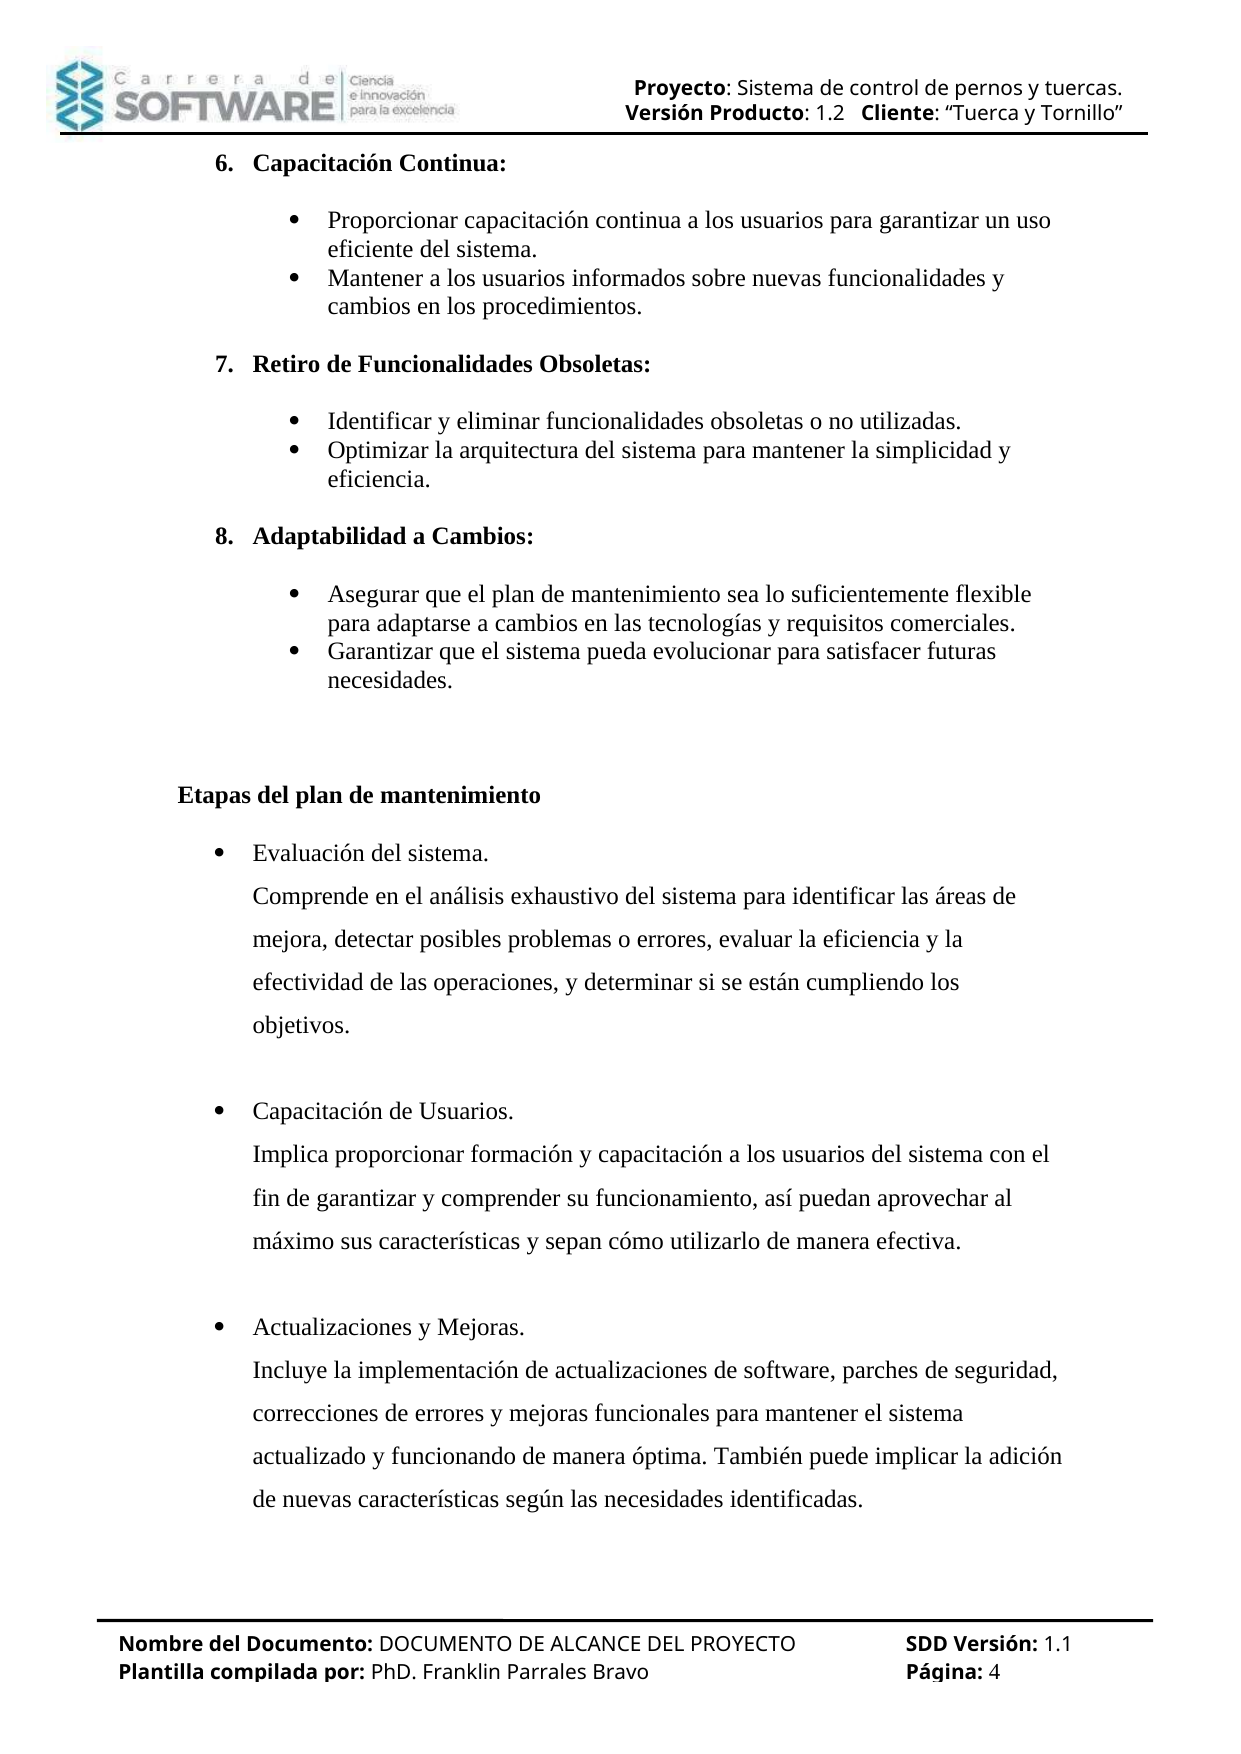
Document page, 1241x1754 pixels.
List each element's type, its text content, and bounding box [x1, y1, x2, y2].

list Mantener a los usuarios informados sobre nuevas funcionalidades y cambios en los procedimientos. [290, 263, 1063, 320]
list Proporcionar capacitación continua a los usuarios para garantizar un uso eficiente del sistema. [290, 205, 1063, 263]
list Incluye la implementación de actualizaciones de software, parches de seguridad, correcciones de errores y mejoras funcionales para mantener el sistema actualizado y funcionando de manera óptima. También puede implicar la adición de nuevas características según las necesidades identificadas. [252, 1355, 1063, 1513]
list Capacitación de Usuarios. [215, 1096, 1063, 1125]
list Optimizar la arquitectura del sistema para mantener la simplicidad y eficiencia. [290, 435, 1063, 493]
list Identificar y eliminar funcionalidades obsoletas o no utilizadas. [290, 406, 1063, 435]
list Capacitación Continua: [215, 148, 1063, 176]
list Implica proporcionar formación y capacitación a los usuarios del sistema con el fin de garantizar y comprender su funcionamiento, así puedan aprovechar al máximo sus características y sepan cómo utilizarlo de manera efectiva. [252, 1139, 1063, 1254]
list Evaluación del sistema. [215, 838, 1063, 866]
picture [46, 46, 460, 143]
list Retiro de Funcionalidades Obsoletas: [215, 349, 1063, 378]
list Asegurar que el plan de mantenimiento sea lo suficientemente flexible para adaptarse a cambios en las tecnologías y requisitos comerciales. [290, 579, 1063, 636]
text Etapas del plan de mantenimiento [177, 780, 1063, 809]
list Comprende en el análisis exhaustivo del sistema para identificar las áreas de mejora, detectar posibles problemas o errores, evaluar la eficiencia y la efectividad de las operaciones, y determinar si se están cumpliendo los objetivos. [252, 881, 1063, 1039]
list Garantizar que el sistema pueda evolucionar para satisfacer futuras necesidades. [290, 636, 1063, 694]
list Adaptabilidad a Cambios: [215, 521, 1063, 550]
list Actualizaciones y Mejoras. [215, 1312, 1063, 1341]
